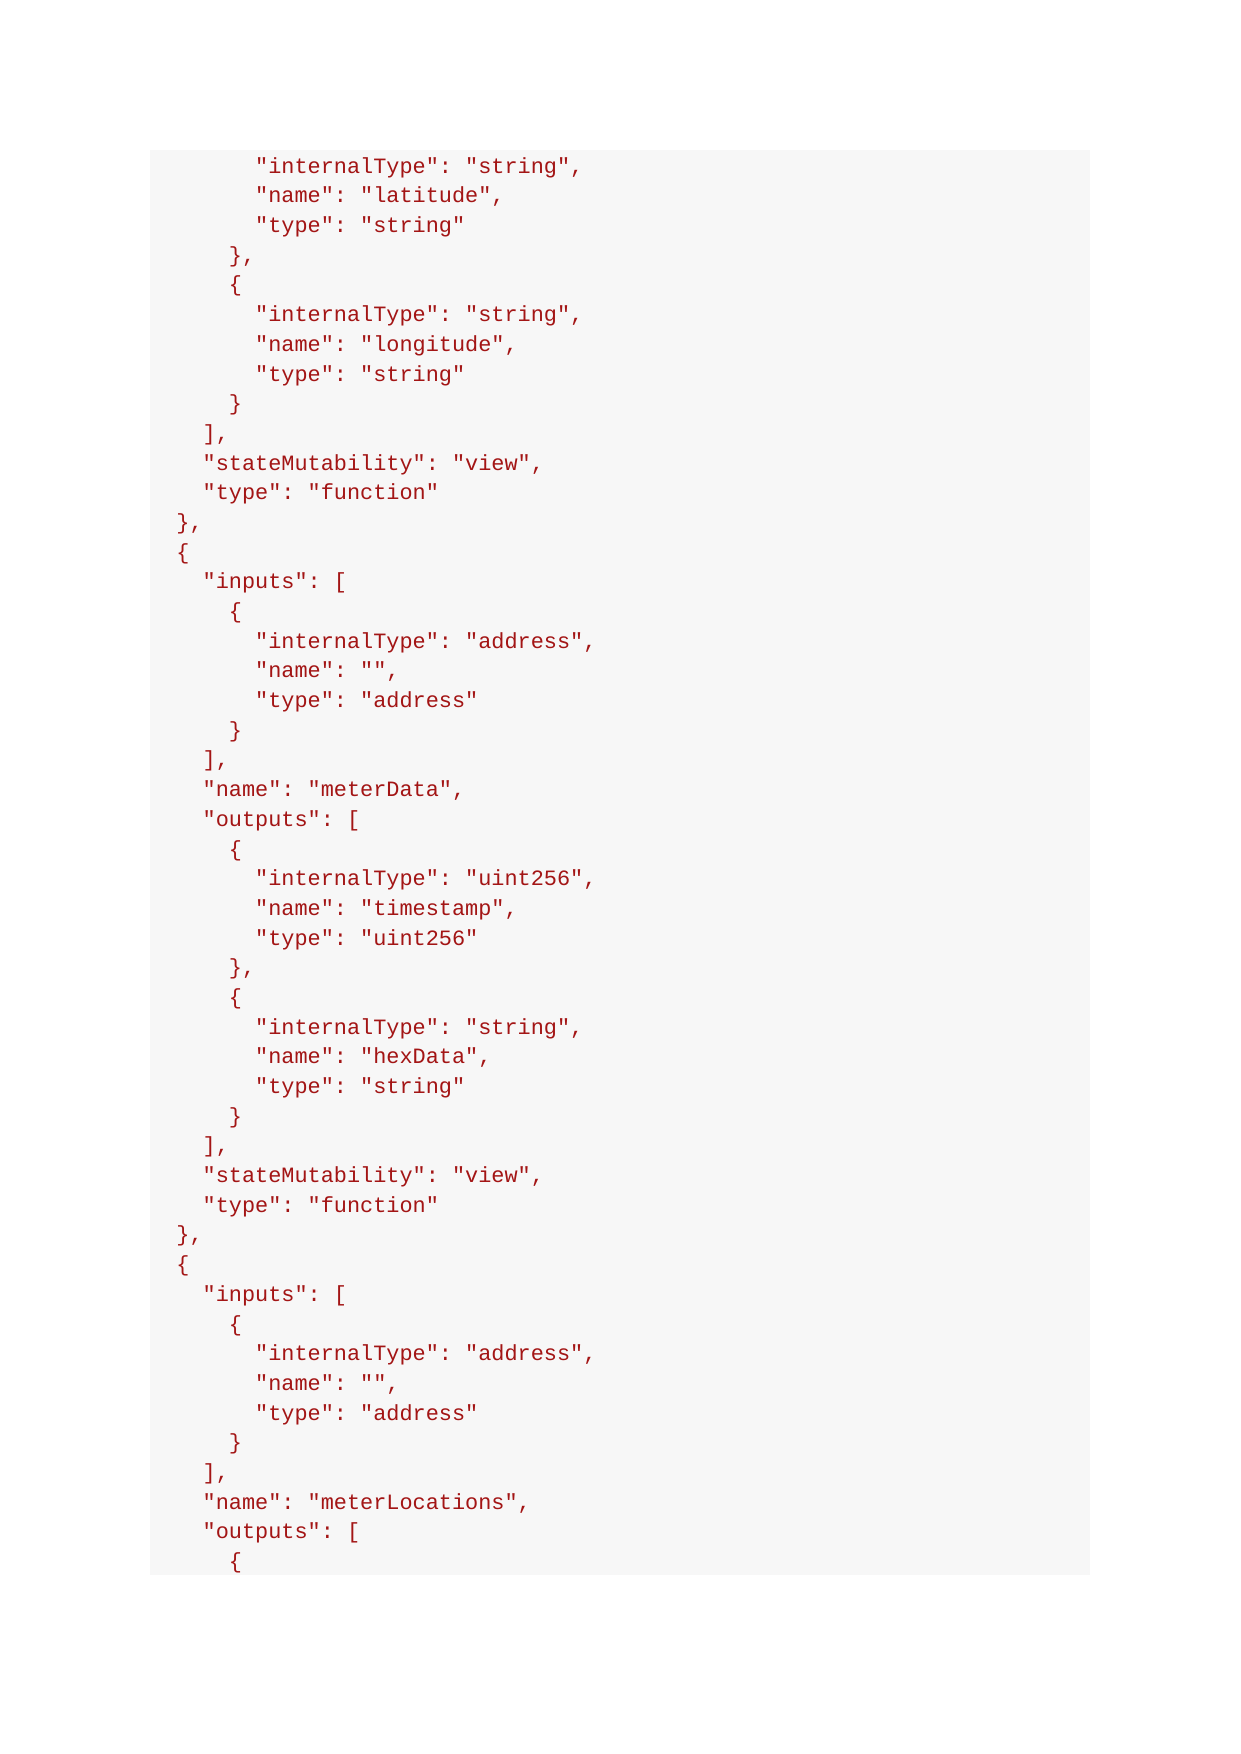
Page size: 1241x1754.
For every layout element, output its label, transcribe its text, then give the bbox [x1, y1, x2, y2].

text ], [150, 744, 1090, 773]
text "type": "address" [150, 1397, 1090, 1427]
text "type": "function" [150, 477, 1090, 506]
text }, [150, 506, 1090, 536]
text "inputs": [ [150, 566, 1090, 595]
text { [150, 1308, 1090, 1337]
text "type": "string" [150, 209, 1090, 239]
text "name": "timestamp", [150, 892, 1090, 922]
text } [150, 1427, 1090, 1456]
text { [150, 1545, 1090, 1575]
text "name": "", [150, 1367, 1090, 1397]
text "outputs": [ [150, 1516, 1090, 1545]
text "internalType": "string", [150, 1011, 1090, 1041]
text ], [150, 1456, 1090, 1486]
text "stateMutability": "view", [150, 447, 1090, 477]
text } [150, 714, 1090, 744]
text { [150, 1248, 1090, 1278]
text "stateMutability": "view", [150, 1159, 1090, 1189]
text "type": "string" [150, 1070, 1090, 1100]
text "type": "uint256" [150, 922, 1090, 952]
text "internalType": "address", [150, 1337, 1090, 1367]
text { [150, 981, 1090, 1011]
text "internalType": "uint256", [150, 862, 1090, 892]
text { [150, 833, 1090, 862]
text "type": "string" [150, 358, 1090, 387]
text ], [150, 1130, 1090, 1159]
text { [150, 269, 1090, 298]
text "internalType": "string", [150, 298, 1090, 328]
text "outputs": [ [150, 803, 1090, 833]
text "type": "function" [150, 1189, 1090, 1219]
text "name": "longitude", [150, 328, 1090, 358]
text } [150, 1100, 1090, 1130]
text "inputs": [ [150, 1278, 1090, 1308]
text { [150, 536, 1090, 566]
text "name": "meterData", [150, 773, 1090, 803]
text "internalType": "address", [150, 625, 1090, 655]
text "name": "latitude", [150, 180, 1090, 209]
text }, [150, 239, 1090, 269]
text } [150, 387, 1090, 417]
text "name": "hexData", [150, 1041, 1090, 1070]
text "internalType": "string", [150, 150, 1090, 180]
text "type": "address" [150, 684, 1090, 714]
text }, [150, 1219, 1090, 1248]
text }, [150, 952, 1090, 981]
text { [150, 595, 1090, 625]
text ], [150, 417, 1090, 447]
text "name": "meterLocations", [150, 1486, 1090, 1516]
text "name": "", [150, 655, 1090, 684]
